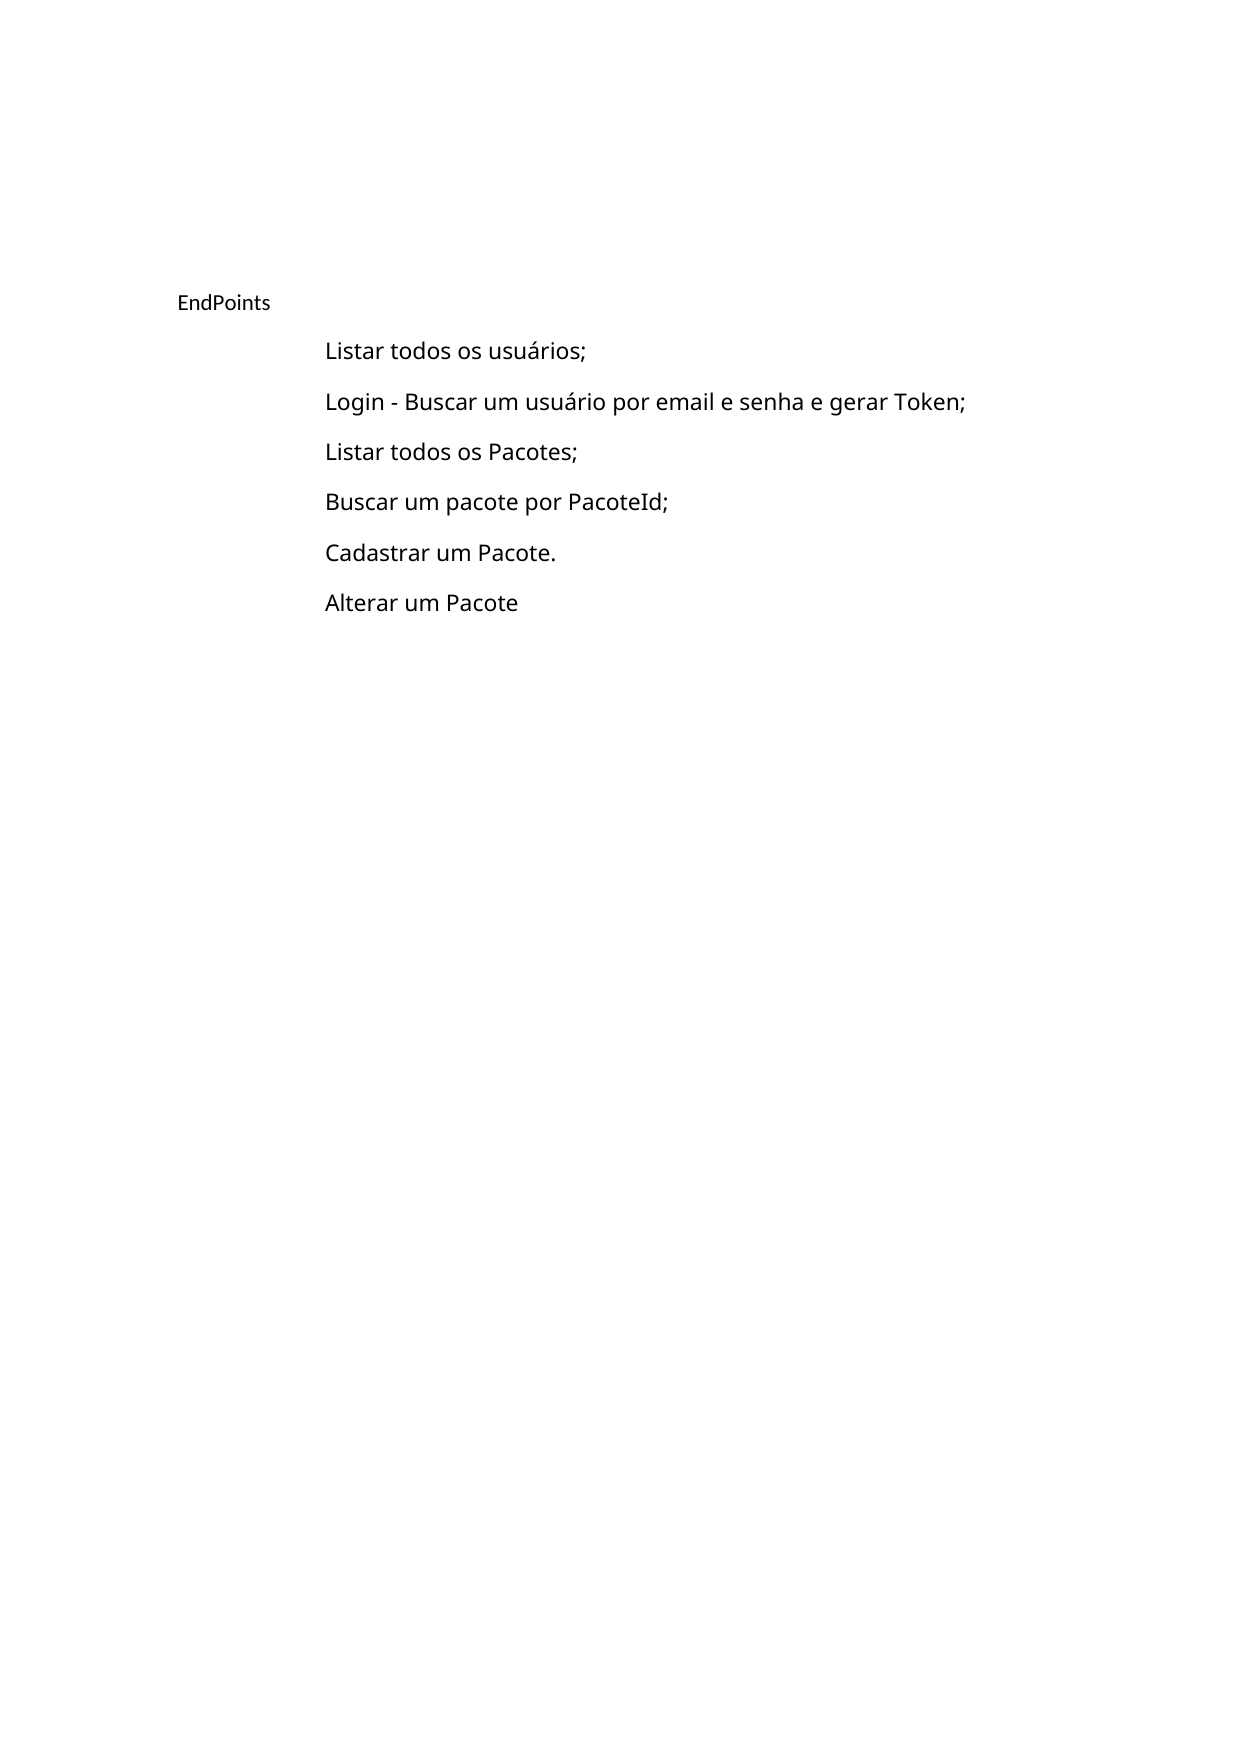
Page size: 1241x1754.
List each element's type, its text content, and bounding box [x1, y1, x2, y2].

text Login - Buscar um usuário por email e senha e gerar Token; [177, 386, 1063, 417]
text Cadastrar um Pacote. [177, 537, 1063, 568]
text Listar todos os usuários; [177, 335, 1063, 366]
text EndPoints [177, 288, 1063, 316]
text Buscar um pacote por PacoteId; [177, 486, 1063, 518]
text Listar todos os Pacotes; [177, 436, 1063, 467]
text Alterar um Pacote [177, 587, 1063, 618]
